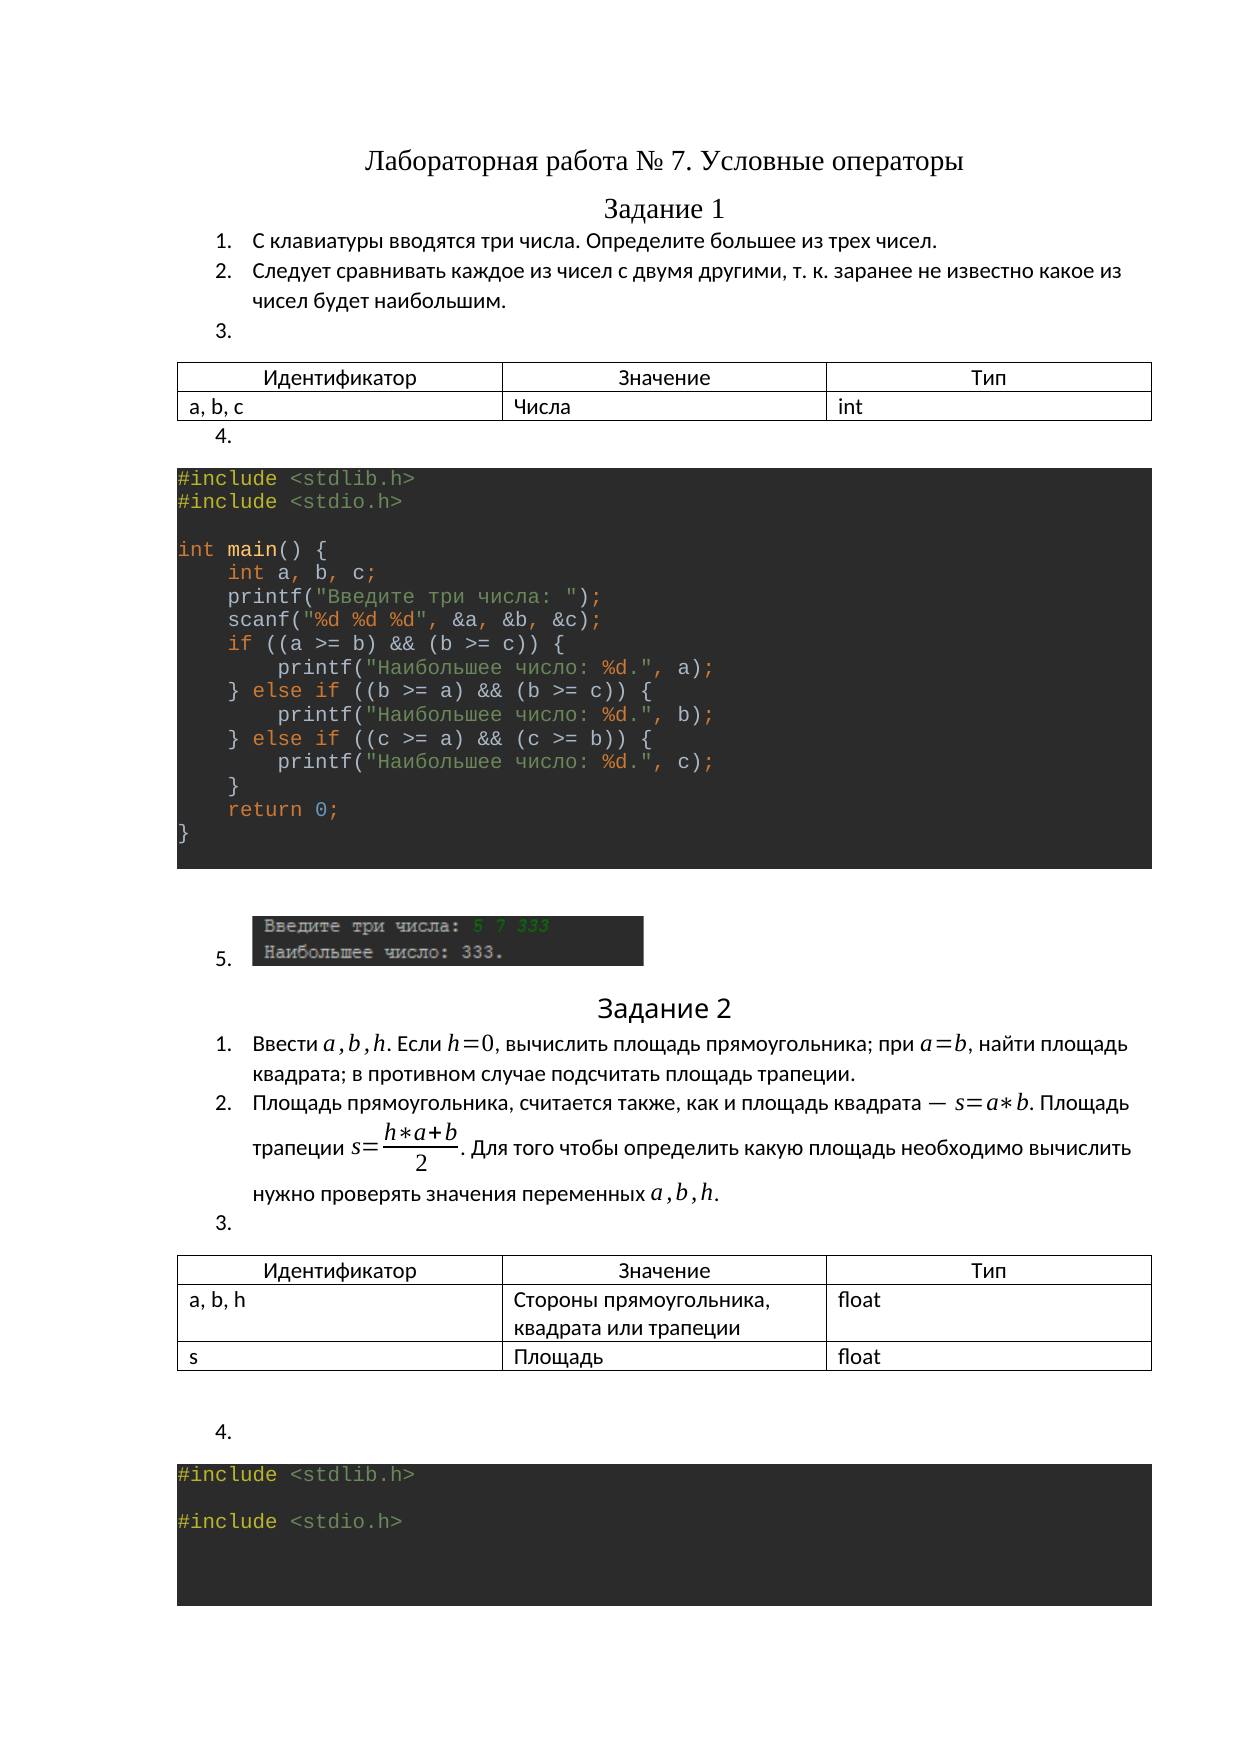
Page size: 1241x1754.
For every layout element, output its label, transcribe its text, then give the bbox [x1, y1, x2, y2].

picture [252, 916, 644, 966]
table_header Значение [503, 363, 826, 391]
table_cell Стороны прямоугольника, квадрата или трапеции [503, 1285, 826, 1341]
list С клавиатуры вводятся три числа. Определите большее из трех чисел. [215, 227, 1152, 255]
list Ввести . Если , вычислить площадь прямоугольника; при , найти площадь квадрата; в противном случае подсчитать площадь трапеции. [215, 1029, 1152, 1087]
table_header Значение [503, 1256, 826, 1284]
list Следует сравнивать каждое из чисел с двумя другими, т. к. заранее не известно какое из чисел будет наибольшим. [215, 256, 1152, 314]
table_header Тип [827, 1256, 1151, 1284]
text #include <stdlib.h> [177, 1464, 1152, 1511]
subtitle Лабораторная работа № 7. Условные операторы [177, 143, 1152, 177]
table_cell float [827, 1285, 1151, 1341]
table_header Идентификатор [178, 363, 502, 391]
table_cell Площадь [503, 1342, 826, 1370]
text #include <stdio.h> [177, 1511, 1152, 1558]
text #include <stdlib.h> #include <stdio.h> int main() { int a, b, c; printf("Введите три числа: "); scanf("%d %d %d", &a, &b, &c); if ((a >= b) && (b >= c)) { printf("Наибольшее число: %d.", a); } else if ((b >= a) && (b >= c)) { printf("Наибольшее число: %d.", b); } else if ((c >= a) && (c >= b)) { printf("Наибольшее число: %d.", c); } return 0; } [177, 468, 1152, 846]
table_header Тип [827, 363, 1151, 391]
table_cell Числа [503, 392, 826, 420]
subtitle Задание 1 [177, 191, 1152, 225]
table_cell s [178, 1342, 502, 1370]
list Площадь прямоугольника, считается также, как и площадь квадрата — . Площадь трапеции . Для того чтобы определить какую площадь необходимо вычислить нужно проверять значения переменных . [215, 1088, 1152, 1207]
table_cell int [827, 392, 1151, 420]
subtitle Задание 2 [177, 990, 1152, 1027]
table_header Идентификатор [178, 1256, 502, 1284]
table_cell a, b, c [178, 392, 502, 420]
table_cell a, b, h [178, 1285, 502, 1341]
table_cell float [827, 1342, 1151, 1370]
